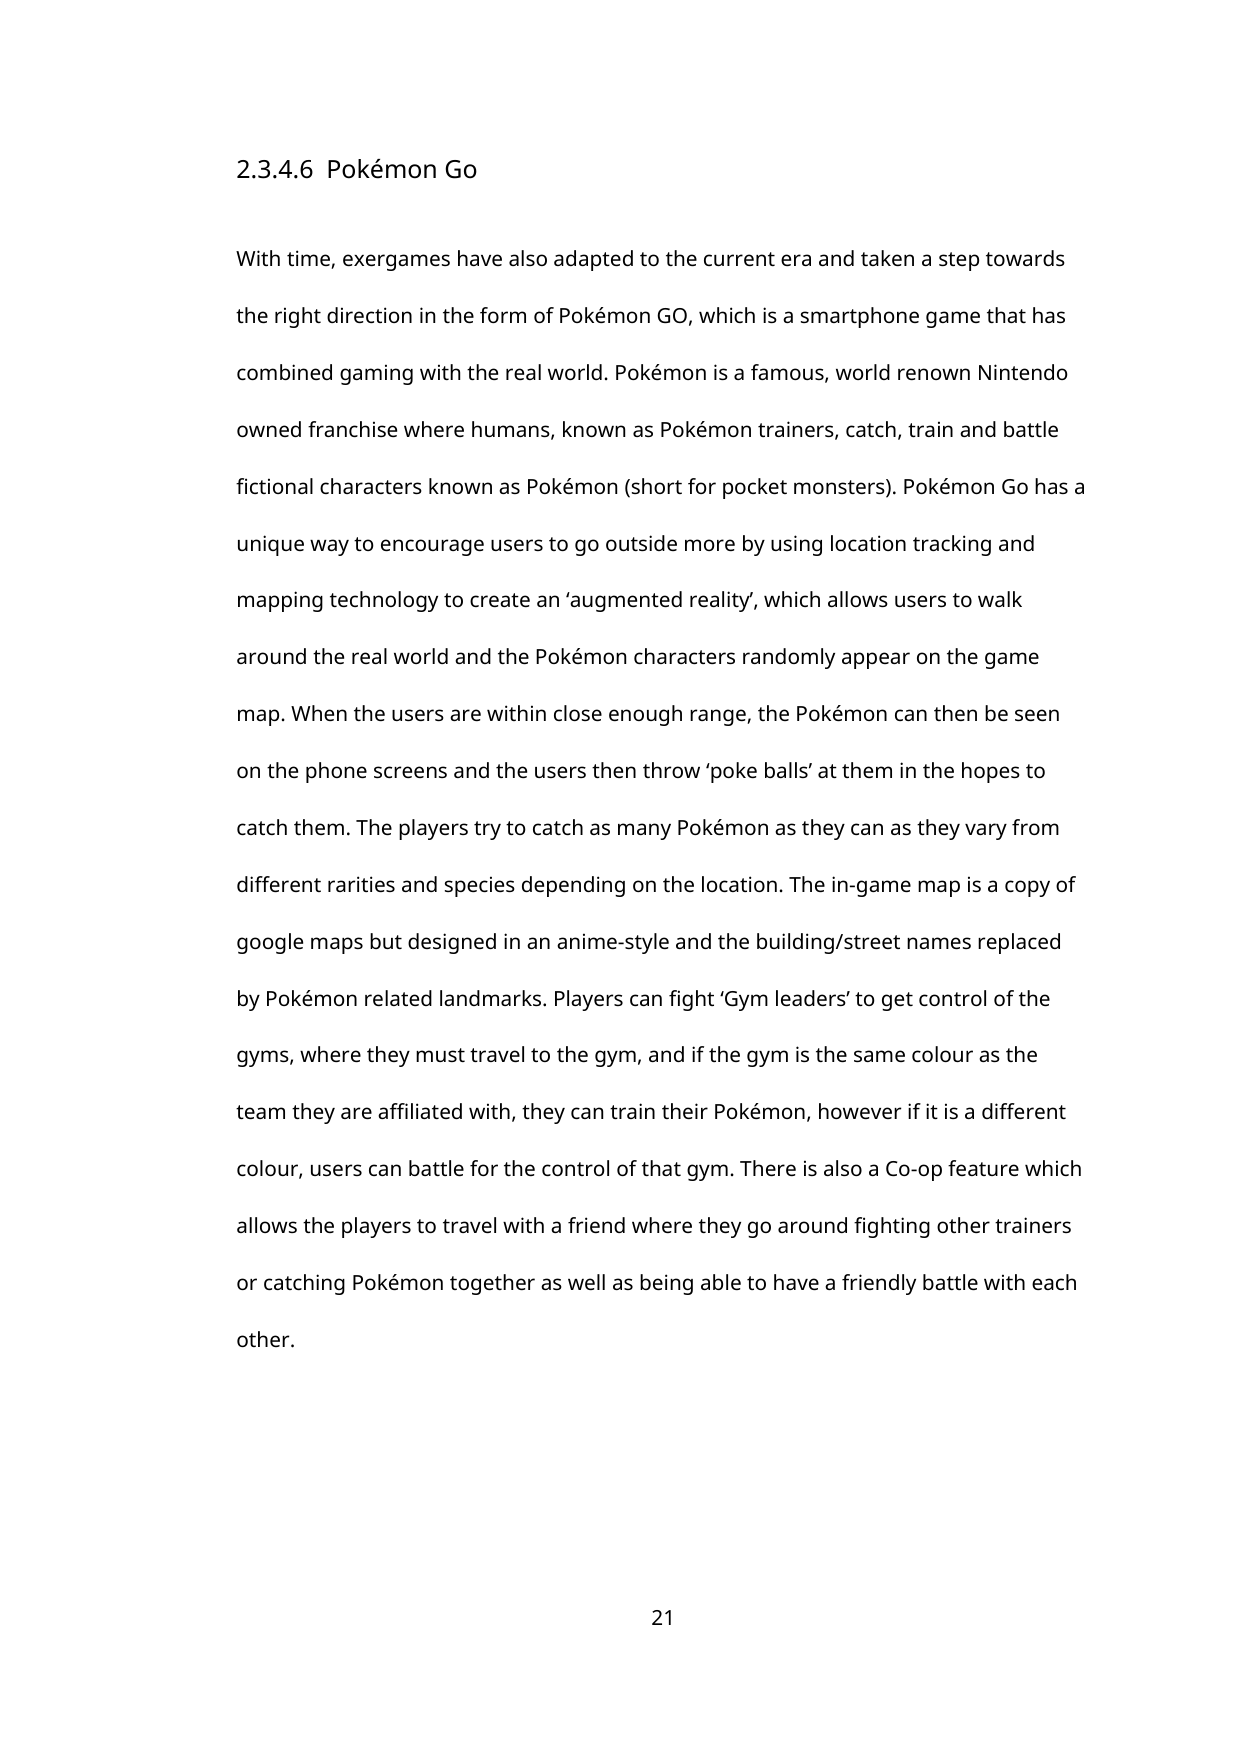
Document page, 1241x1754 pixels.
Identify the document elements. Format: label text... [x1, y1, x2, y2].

subtitle Pokémon Go [236, 151, 1090, 185]
text With time, exergames have also adapted to the current era and taken a step towards the right direction in the form of Pokémon GO, which is a smartphone game that has combined gaming with the real world. Pokémon is a famous, world renown Nintendo owned franchise where humans, known as Pokémon trainers, catch, train and battle fictional characters known as Pokémon (short for pocket monsters). Pokémon Go has a unique way to encourage users to go outside more by using location tracking and mapping technology to create an ‘augmented reality’, which allows users to walk around the real world and the Pokémon characters randomly appear on the game map. When the users are within close enough range, the Pokémon can then be seen on the phone screens and the users then throw ‘poke balls’ at them in the hopes to catch them. The players try to catch as many Pokémon as they can as they vary from different rarities and species depending on the location. The in-game map is a copy of google maps but designed in an anime-style and the building/street names replaced by Pokémon related landmarks. Players can fight ‘Gym leaders’ to get control of the gyms, where they must travel to the gym, and if the gym is the same colour as the team they are affiliated with, they can train their Pokémon, however if it is a different colour, users can battle for the control of that gym. There is also a Co-op feature which allows the players to travel with a friend where they go around fighting other trainers or catching Pokémon together as well as being able to have a friendly battle with each other. [236, 244, 1090, 1353]
